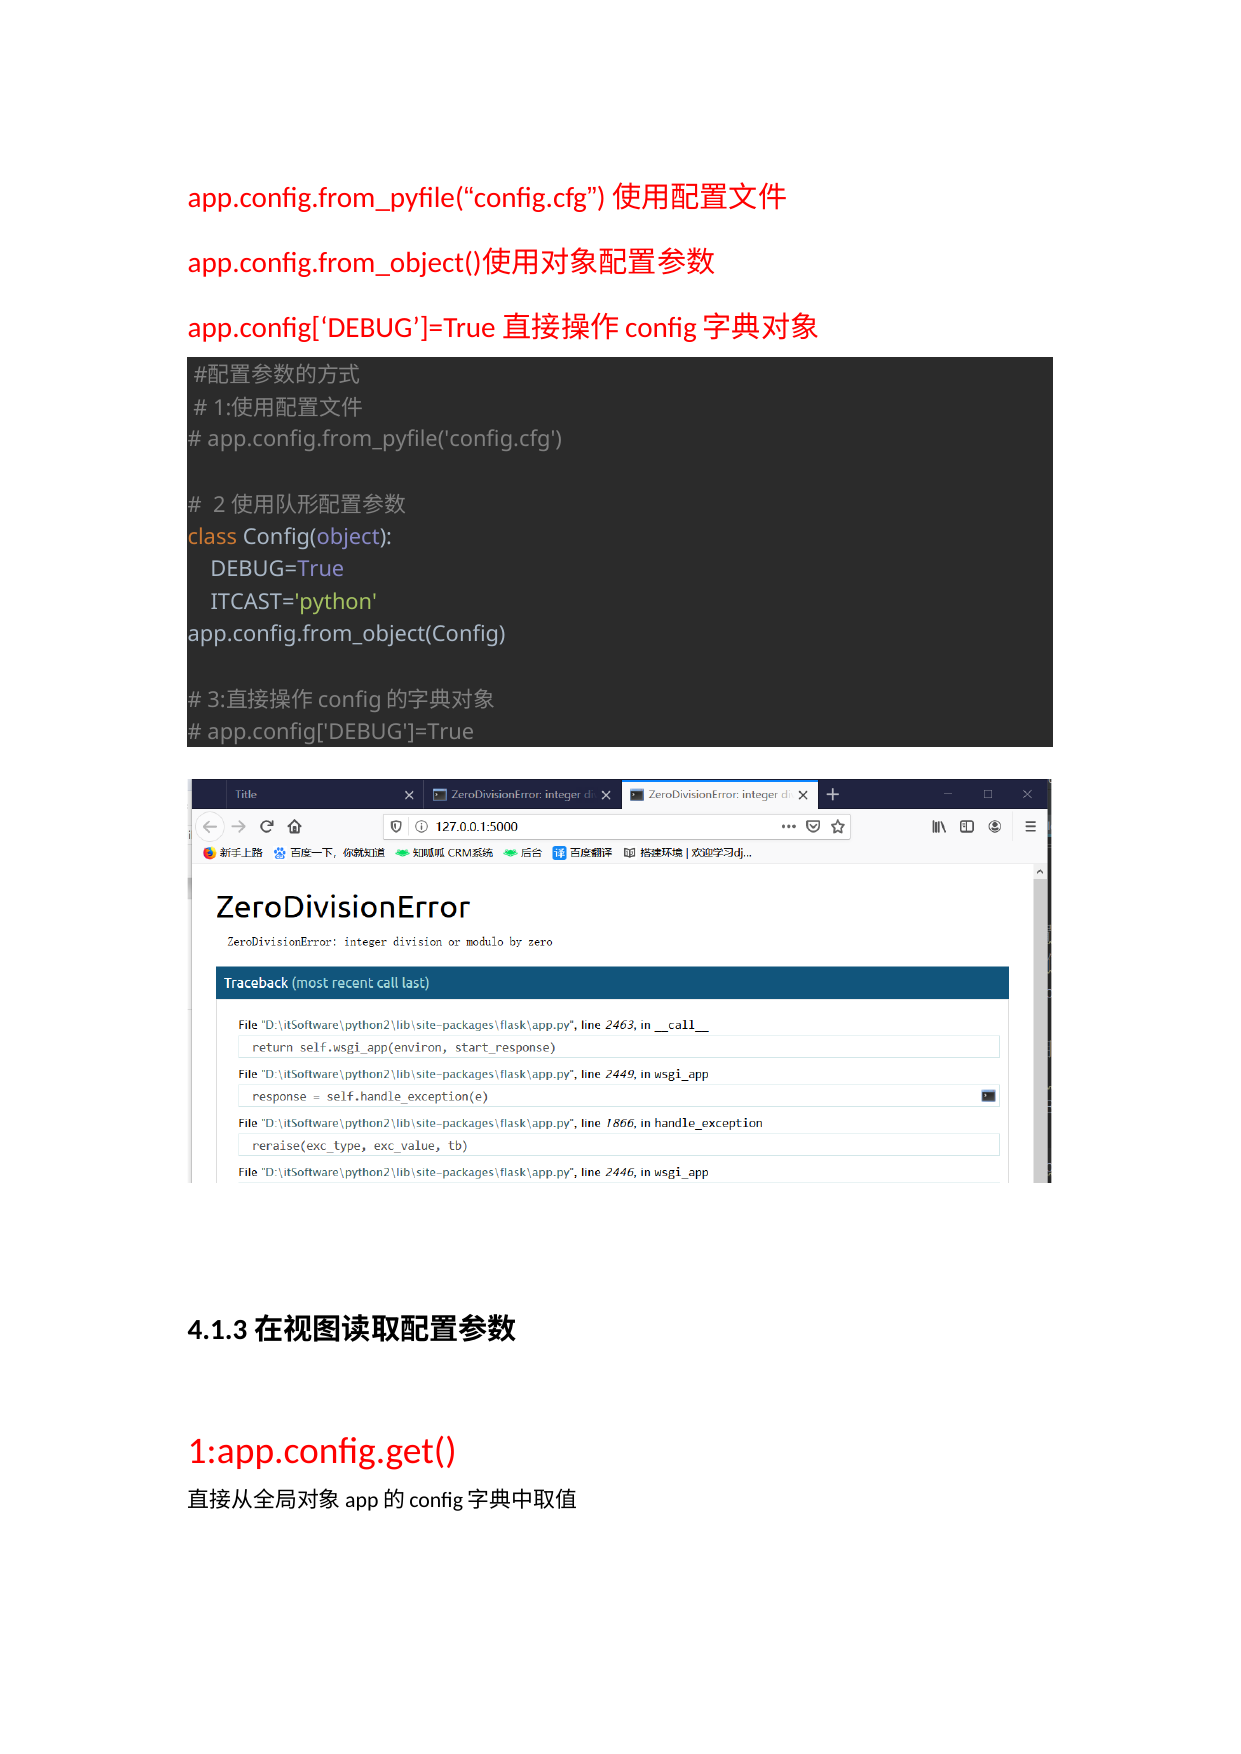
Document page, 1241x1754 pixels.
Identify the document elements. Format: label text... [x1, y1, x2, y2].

text app.config[‘DEBUG’]=True 直接操作config字典对象 [187, 292, 1053, 357]
picture [187, 779, 1052, 1183]
subtitle 4.1.3 在视图读取配置参数 [187, 1294, 1053, 1359]
text #配置参数的方式 # 1:使用配置文件 # app.config.from_pyfile('config.cfg') # 2 使用队形配置参数 class Config(object): DEBUG=True ITCAST='python' app.config.from_object(Config) # 3:直接操作config的字典对象 # app.config['DEBUG']=True [187, 357, 1053, 747]
text app.config.from_pyfile(“config.cfg”) 使用配置文件 [187, 162, 1053, 227]
text app.config.from_object()使用对象配置参数 [187, 227, 1053, 292]
text 直接从全局对象app的config字典中取值 [187, 1482, 1053, 1514]
text 1:app.config.get() [187, 1417, 1053, 1482]
